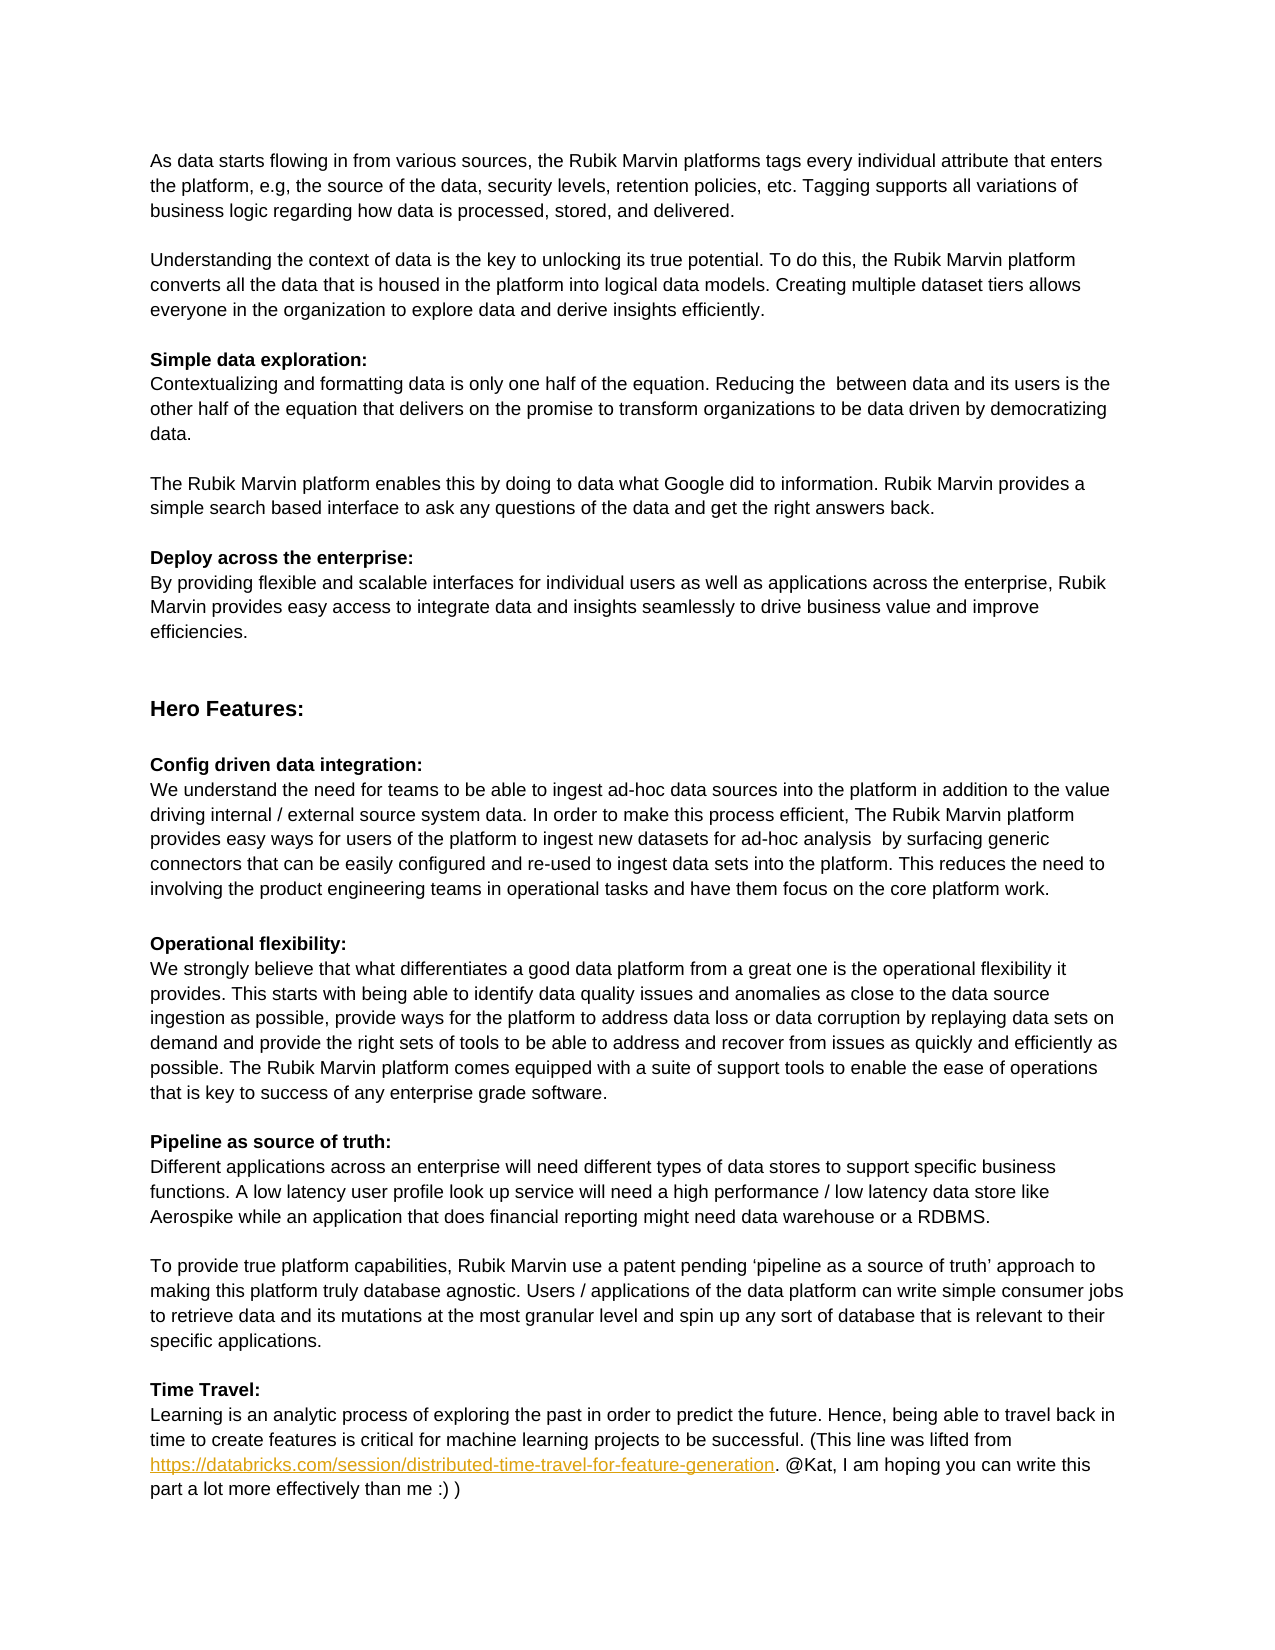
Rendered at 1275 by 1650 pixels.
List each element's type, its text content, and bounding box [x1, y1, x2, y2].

text By providing flexible and scalable interfaces for individual users as well as applications across the enterprise, Rubik Marvin provides easy access to integrate data and insights seamlessly to drive business value and improve efficiencies. [150, 571, 1125, 643]
text Pipeline as source of truth: [150, 1131, 1125, 1153]
text Deploy across the enterprise: [150, 547, 1125, 568]
text Time Travel: [150, 1379, 1125, 1401]
text Understanding the context of data is the key to unlocking its true potential. To do this, the Rubik Marvin platform converts all the data that is housed in the platform into logical data models. Creating multiple dataset tiers allows everyone in the organization to explore data and derive insights efficiently. [150, 249, 1125, 320]
text The Rubik Marvin platform enables this by doing to data what Google did to information. Rubik Marvin provides a simple search based interface to ask any questions of the data and get the right answers back. [150, 472, 1125, 519]
text Different applications across an enterprise will need different types of data stores to support specific business functions. A low latency user profile look up service will need a high performance / low latency data store like Aerospike while an application that does financial reporting might need data warehouse or a RDBMS. [150, 1156, 1125, 1227]
text As data starts flowing in from various sources, the Rubik Marvin platforms tags every individual attribute that enters the platform, e.g, the source of the data, security levels, retention policies, etc. Tagging supports all variations of business logic regarding how data is processed, stored, and delivered. [150, 150, 1125, 221]
text Learning is an analytic process of exploring the past in order to predict the future. Hence, being able to travel back in time to create features is critical for machine learning projects to be successful. (This line was lifted from https://databricks.com/session/distributed-time-travel-for-feature-generation. @Kat, I am hoping you can write this part a lot more effectively than me :) ) [150, 1404, 1125, 1500]
text Operational flexibility: [150, 933, 1125, 954]
text Simple data exploration: [150, 348, 1125, 370]
text Hero Features: [150, 695, 1125, 721]
text Config driven data integration: [150, 754, 1125, 775]
text We strongly believe that what differentiates a good data platform from a great one is the operational flexibility it provides. This starts with being able to identify data quality issues and anomalies as close to the data source ingestion as possible, provide ways for the platform to address data loss or data corruption by replaying data sets on demand and provide the right sets of tools to be able to address and recover from issues as quickly and efficiently as possible. The Rubik Marvin platform comes equipped with a suite of support tools to enable the ease of operations that is key to success of any enterprise grade software. [150, 957, 1125, 1103]
text To provide true platform capabilities, Rubik Marvin use a patent pending ‘pipeline as a source of truth’ approach to making this platform truly database agnostic. Users / applications of the data platform can write simple consumer jobs to retrieve data and its mutations at the most granular level and spin up any sort of database that is relevant to their specific applications. [150, 1255, 1125, 1351]
text Contextualizing and formatting data is only one half of the equation. Reducing the between data and its users is the other half of the equation that delivers on the promise to transform organizations to be data driven by democratizing data. [150, 373, 1125, 444]
text We understand the need for teams to be able to ingest ad-hoc data sources into the platform in addition to the value driving internal / external source system data. In order to make this process efficient, The Rubik Marvin platform provides easy ways for users of the platform to ingest new datasets for ad-hoc analysis by surfacing generic connectors that can be easily configured and re-used to ingest data sets into the platform. This reduces the need to involving the product engineering teams in operational tasks and have them focus on the core platform work. [150, 778, 1125, 899]
